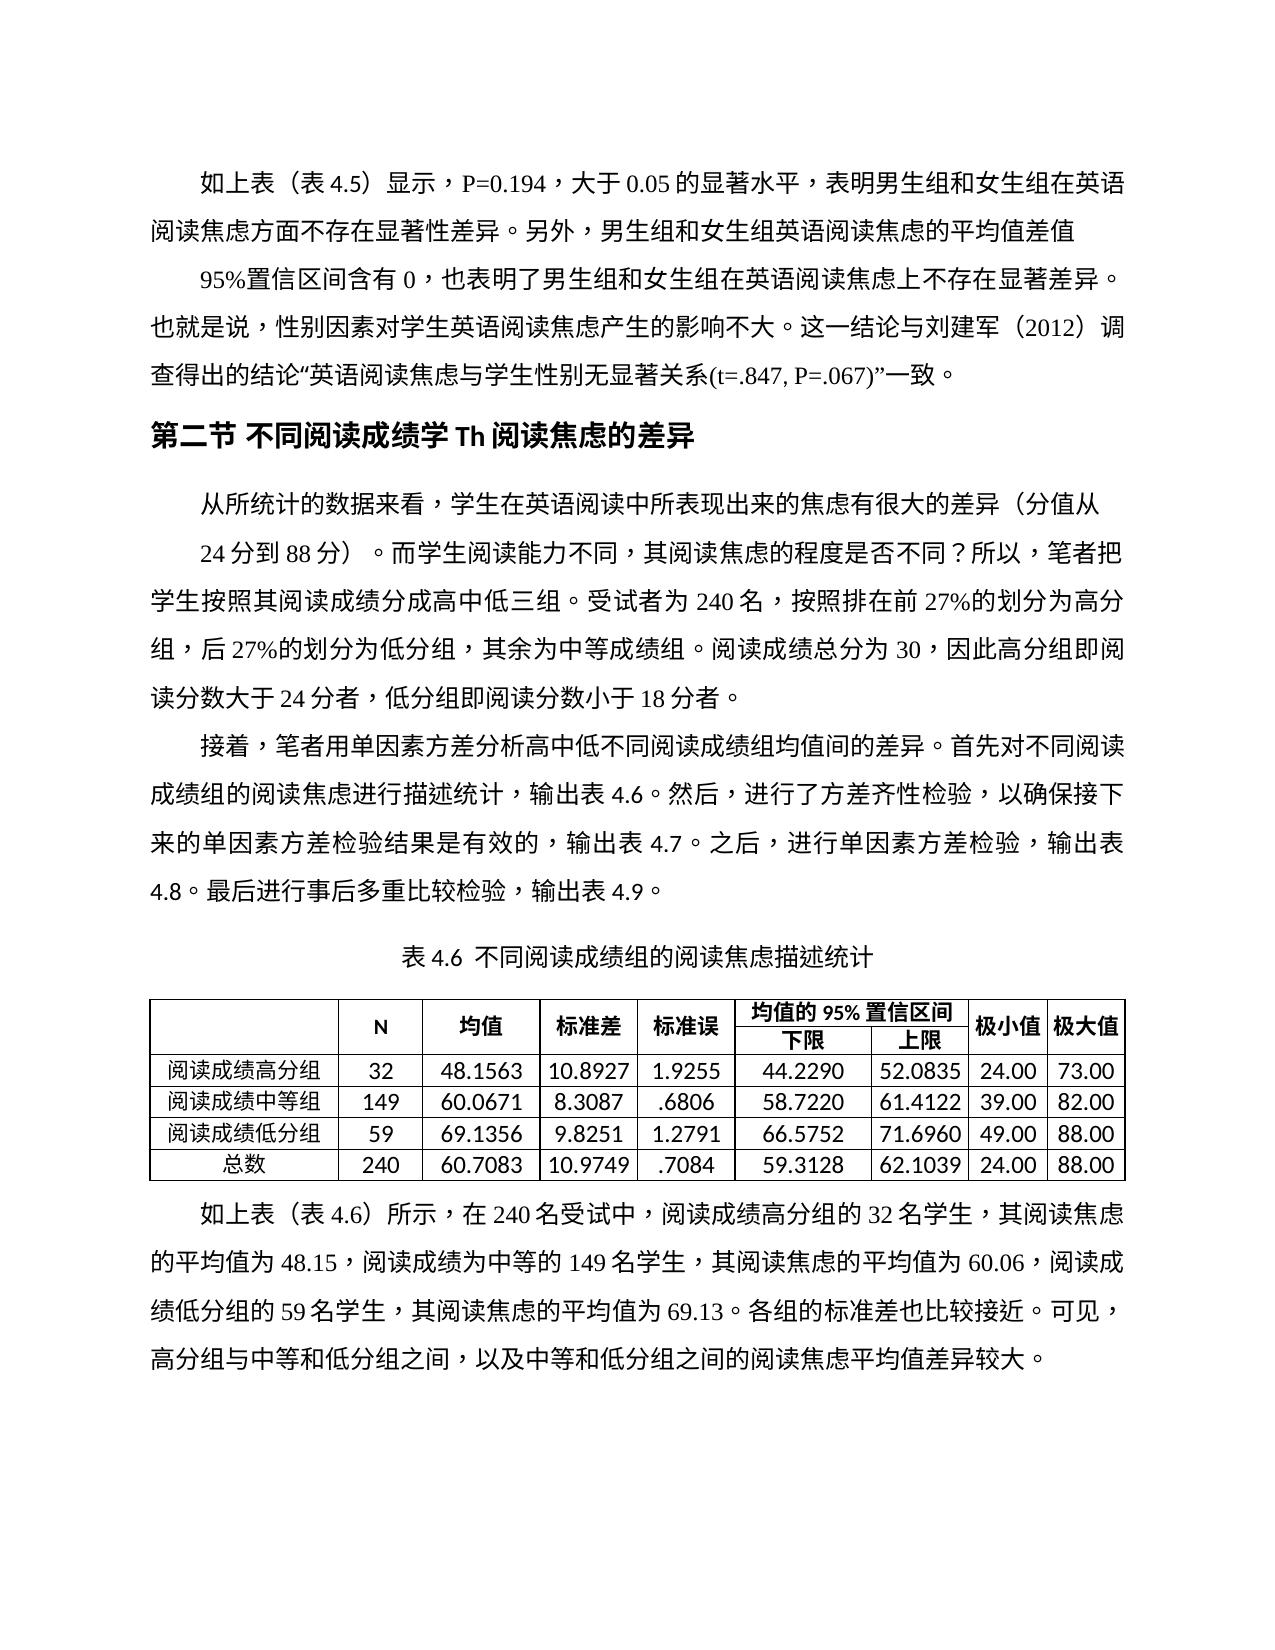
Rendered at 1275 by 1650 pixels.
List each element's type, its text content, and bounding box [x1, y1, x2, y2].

table_cell 149 [339, 1087, 422, 1117]
table_cell 阅读成绩低分组 [151, 1118, 338, 1149]
text 接着，笔者用单因素方差分析高中低不同阅读成绩组均值间的差异。首先对不同阅读成绩组的阅读焦虑进行描述统计，输出表4.6。然后，进行了方差齐性检验，以确保接下来的单因素方差检验结果是有效的，输出表4.7。之后，进行单因素方差检验，输出表4.8。最后进行事后多重比较检验，输出表4.9。 [150, 713, 1125, 907]
table_cell 阅读成绩中等组 [151, 1087, 338, 1117]
subtitle 第二节 不同阅读成绩学Th阅读焦虑的差异 [150, 416, 1125, 455]
table_cell 88.00 [1048, 1118, 1124, 1149]
table_cell 44.2290 [736, 1055, 871, 1086]
table_header 均值 [423, 1000, 539, 1054]
table_cell 60.0671 [423, 1087, 539, 1117]
text 从所统计的数据来看，学生在英语阅读中所表现出来的焦虑有很大的差异（分值从 [150, 472, 1125, 520]
table_cell 58.7220 [736, 1087, 871, 1117]
table_cell 10.9749 [541, 1150, 637, 1180]
table_cell 60.7083 [423, 1150, 539, 1180]
table_cell 61.4122 [872, 1087, 968, 1117]
table_header N [339, 1000, 422, 1054]
table_cell 49.00 [969, 1118, 1047, 1149]
table_cell 9.8251 [541, 1118, 637, 1149]
table_cell 下限 [736, 1027, 871, 1054]
table_cell 24.00 [969, 1055, 1047, 1086]
table_header 标准误 [638, 1000, 734, 1054]
text 表4.6 不同阅读成绩组的阅读焦虑描述统计 [150, 939, 1125, 973]
table_header 均值的 95% 置信区间 [736, 1000, 968, 1026]
table_cell 32 [339, 1055, 422, 1086]
table_cell 24.00 [969, 1150, 1047, 1180]
table_cell 39.00 [969, 1087, 1047, 1117]
table_cell 66.5752 [736, 1118, 871, 1149]
table_cell 71.6960 [872, 1118, 968, 1149]
table_cell 59 [339, 1118, 422, 1149]
table_cell 82.00 [1048, 1087, 1124, 1117]
table_cell 总数 [151, 1150, 338, 1180]
table_cell 240 [339, 1150, 422, 1180]
table_cell 59.3128 [736, 1150, 871, 1180]
text 24分到88分）。而学生阅读能力不同，其阅读焦虑的程度是否不同？所以，笔者把学生按照其阅读成绩分成高中低三组。受试者为240名，按照排在前27%的划分为高分组，后27%的划分为低分组，其余为中等成绩组。阅读成绩总分为30，因此高分组即阅读分数大于24分者，低分组即阅读分数小于18分者。 [150, 520, 1125, 713]
table_header [151, 1000, 338, 1054]
text 如上表（表4.5）显示，P=0.194，大于0.05的显著水平，表明男生组和女生组在英语阅读焦虑方面不存在显著性差异。另外，男生组和女生组英语阅读焦虑的平均值差值 [150, 150, 1125, 247]
table_cell 73.00 [1048, 1055, 1124, 1086]
table_cell 48.1563 [423, 1055, 539, 1086]
table_cell 上限 [872, 1027, 968, 1054]
table_cell 1.2791 [638, 1118, 734, 1149]
table_cell 8.3087 [541, 1087, 637, 1117]
table_cell 阅读成绩高分组 [151, 1055, 338, 1086]
table_cell 1.9255 [638, 1055, 734, 1086]
table_header 极小值 [969, 1000, 1047, 1054]
table_cell .7084 [638, 1150, 734, 1180]
table_cell 62.1039 [872, 1150, 968, 1180]
table_cell 10.8927 [541, 1055, 637, 1086]
table_cell .6806 [638, 1087, 734, 1117]
table_header 极大值 [1048, 1000, 1124, 1054]
table_cell 52.0835 [872, 1055, 968, 1086]
table_cell 69.1356 [423, 1118, 539, 1149]
text 95%置信区间含有0，也表明了男生组和女生组在英语阅读焦虑上不存在显著差异。也就是说，性别因素对学生英语阅读焦虑产生的影响不大。这一结论与刘建军（2012）调查得出的结论“英语阅读焦虑与学生性别无显著关系(t=.847, P=.067)”一致。 [150, 247, 1125, 392]
table_header 标准差 [541, 1000, 637, 1054]
table_cell 88.00 [1048, 1150, 1124, 1180]
